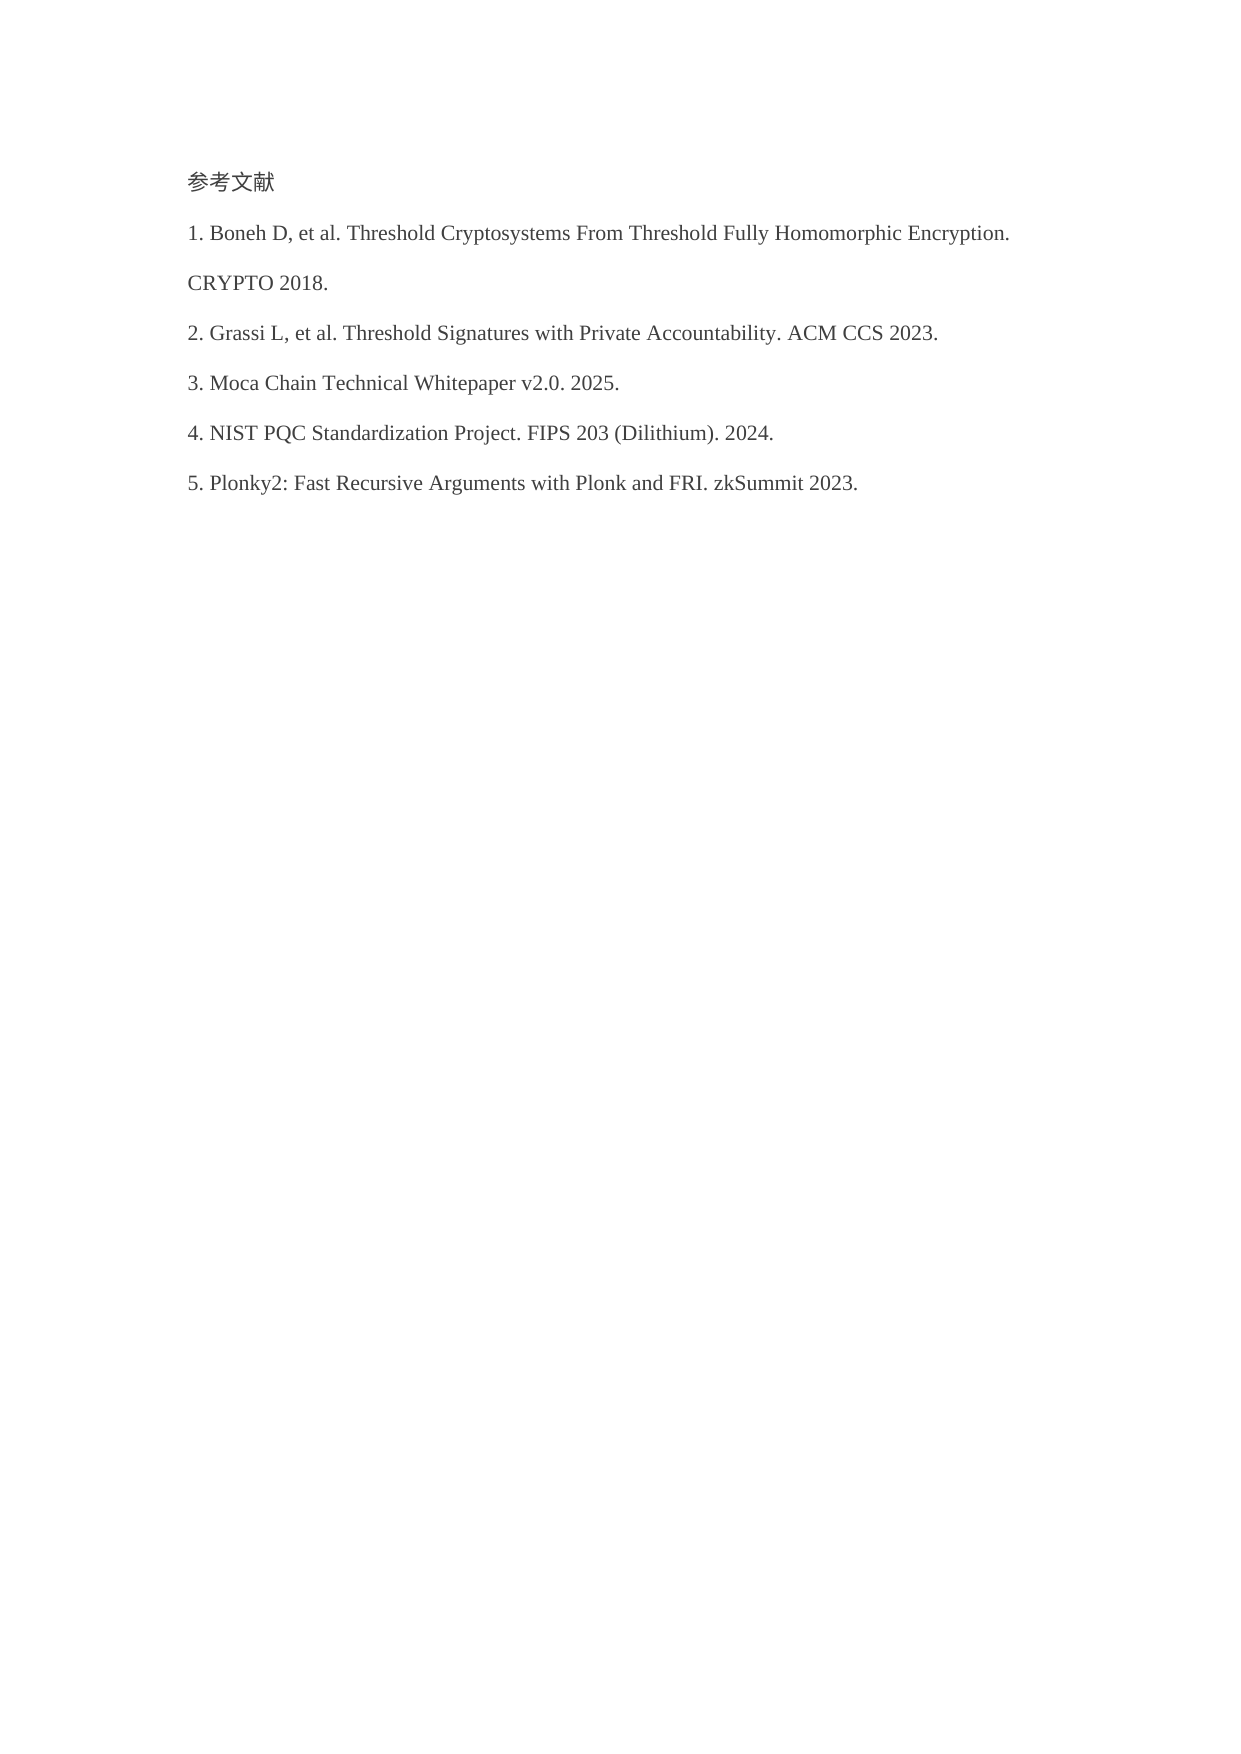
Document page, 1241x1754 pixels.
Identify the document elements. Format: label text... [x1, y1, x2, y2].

list 1. Boneh D, et al. Threshold Cryptosystems From Threshold Fully Homomorphic Encryption. CRYPTO 2018. [187, 200, 1053, 300]
list 2. Grassi L, et al. Threshold Signatures with Private Accountability. ACM CCS 2023. [187, 300, 1053, 350]
list 参考文献 [187, 150, 1053, 200]
list 4. NIST PQC Standardization Project. FIPS 203 (Dilithium). 2024. [187, 400, 1053, 450]
list 3. Moca Chain Technical Whitepaper v2.0. 2025. [187, 350, 1053, 400]
list 5. Plonky2: Fast Recursive Arguments with Plonk and FRI. zkSummit 2023. [187, 450, 1053, 500]
